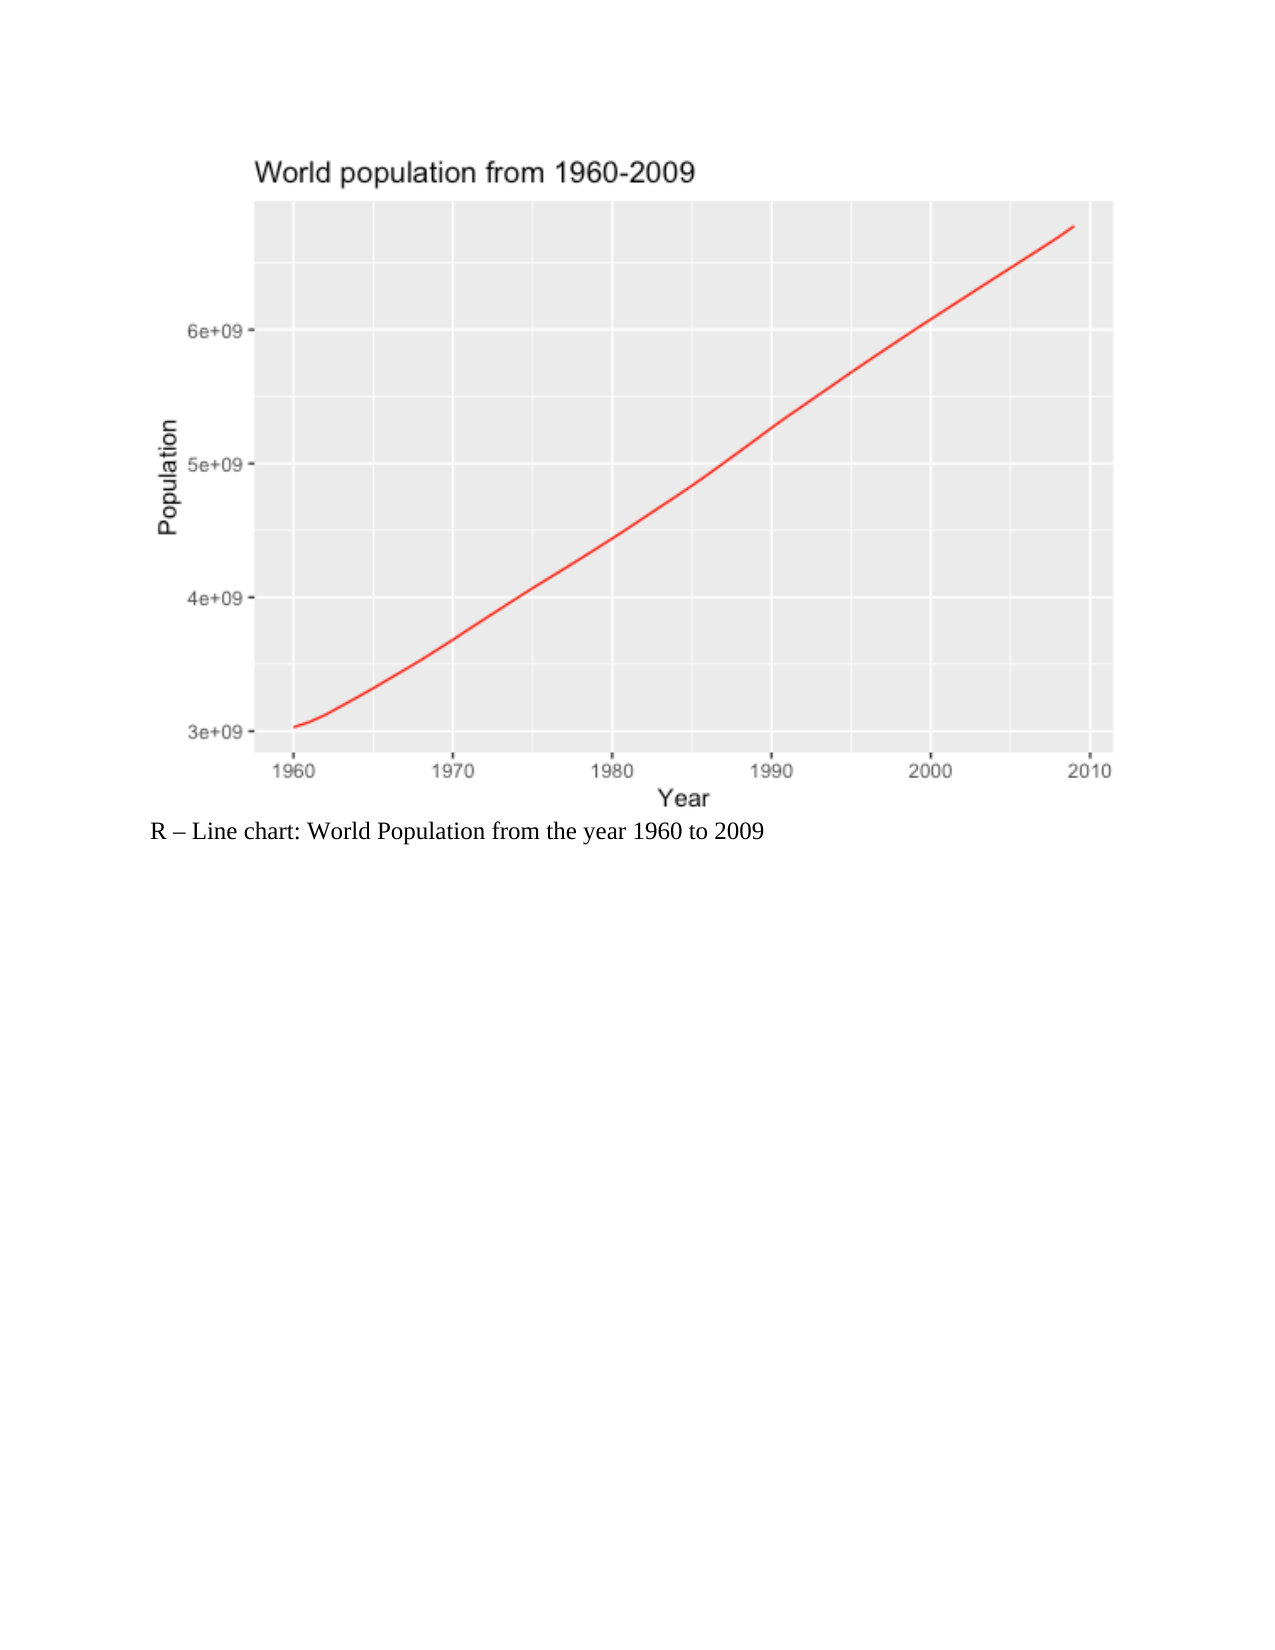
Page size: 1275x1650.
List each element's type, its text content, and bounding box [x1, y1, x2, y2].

picture [150, 150, 1125, 817]
text R – Line chart: World Population from the year 1960 to 2009 [150, 817, 1125, 845]
